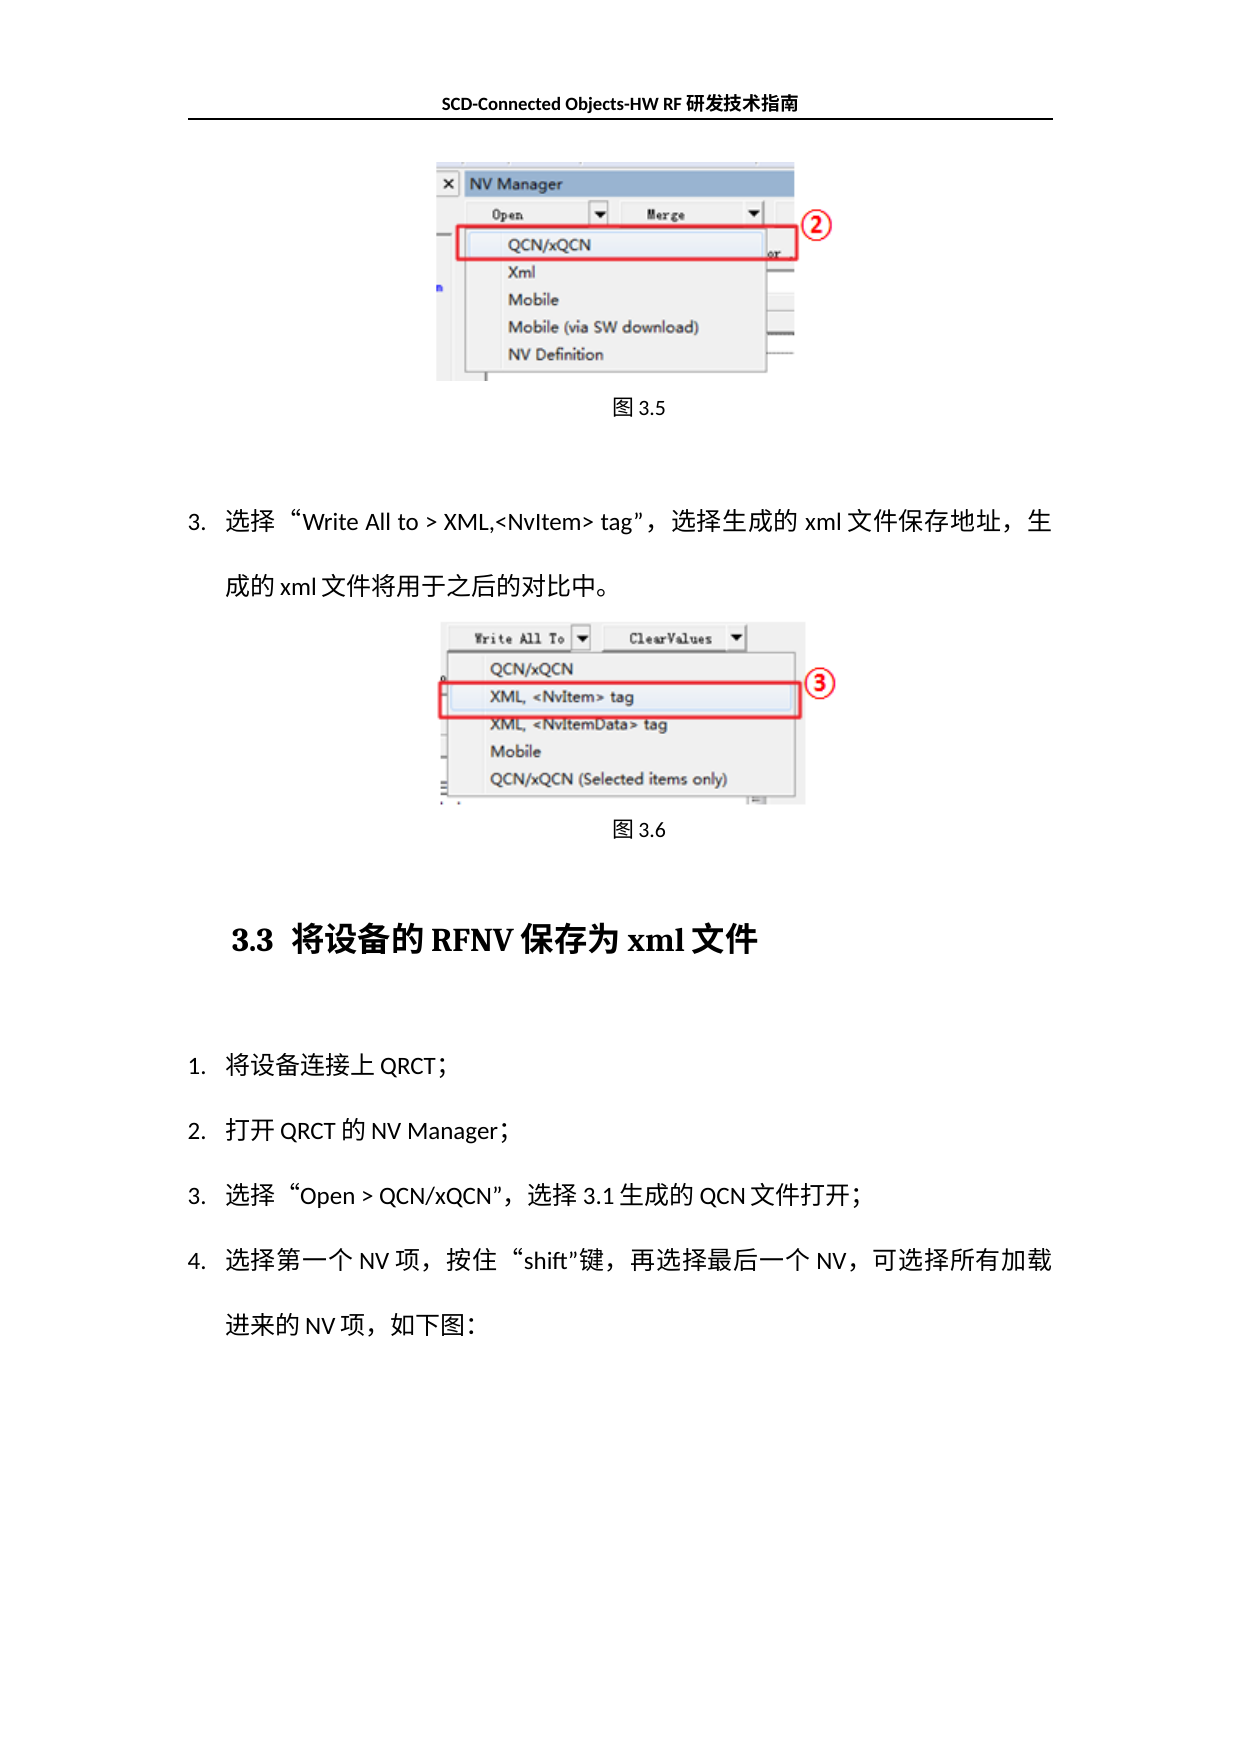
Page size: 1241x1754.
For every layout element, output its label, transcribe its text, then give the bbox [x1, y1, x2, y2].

list 图3.5 [225, 389, 1053, 422]
list 将设备连接上QRCT； [187, 1031, 1053, 1096]
picture [435, 162, 843, 381]
list 选择“Write All to > XML,<NvItem> tag”，选择生成的xml文件保存地址，生成的xml文件将用于之后的对比中。 [187, 487, 1053, 617]
picture [430, 617, 848, 811]
list 打开QRCT的NV Manager； [187, 1096, 1053, 1161]
subtitle 将设备的RFNV保存为xml文件 [232, 904, 1053, 969]
list 选择第一个NV项，按住“shift”键，再选择最后一个NV，可选择所有加载进来的NV项，如下图： [187, 1226, 1053, 1356]
list 图3.6 [225, 812, 1053, 844]
list 选择“Open > QCN/xQCN”，选择3.1生成的QCN文件打开； [187, 1161, 1053, 1226]
